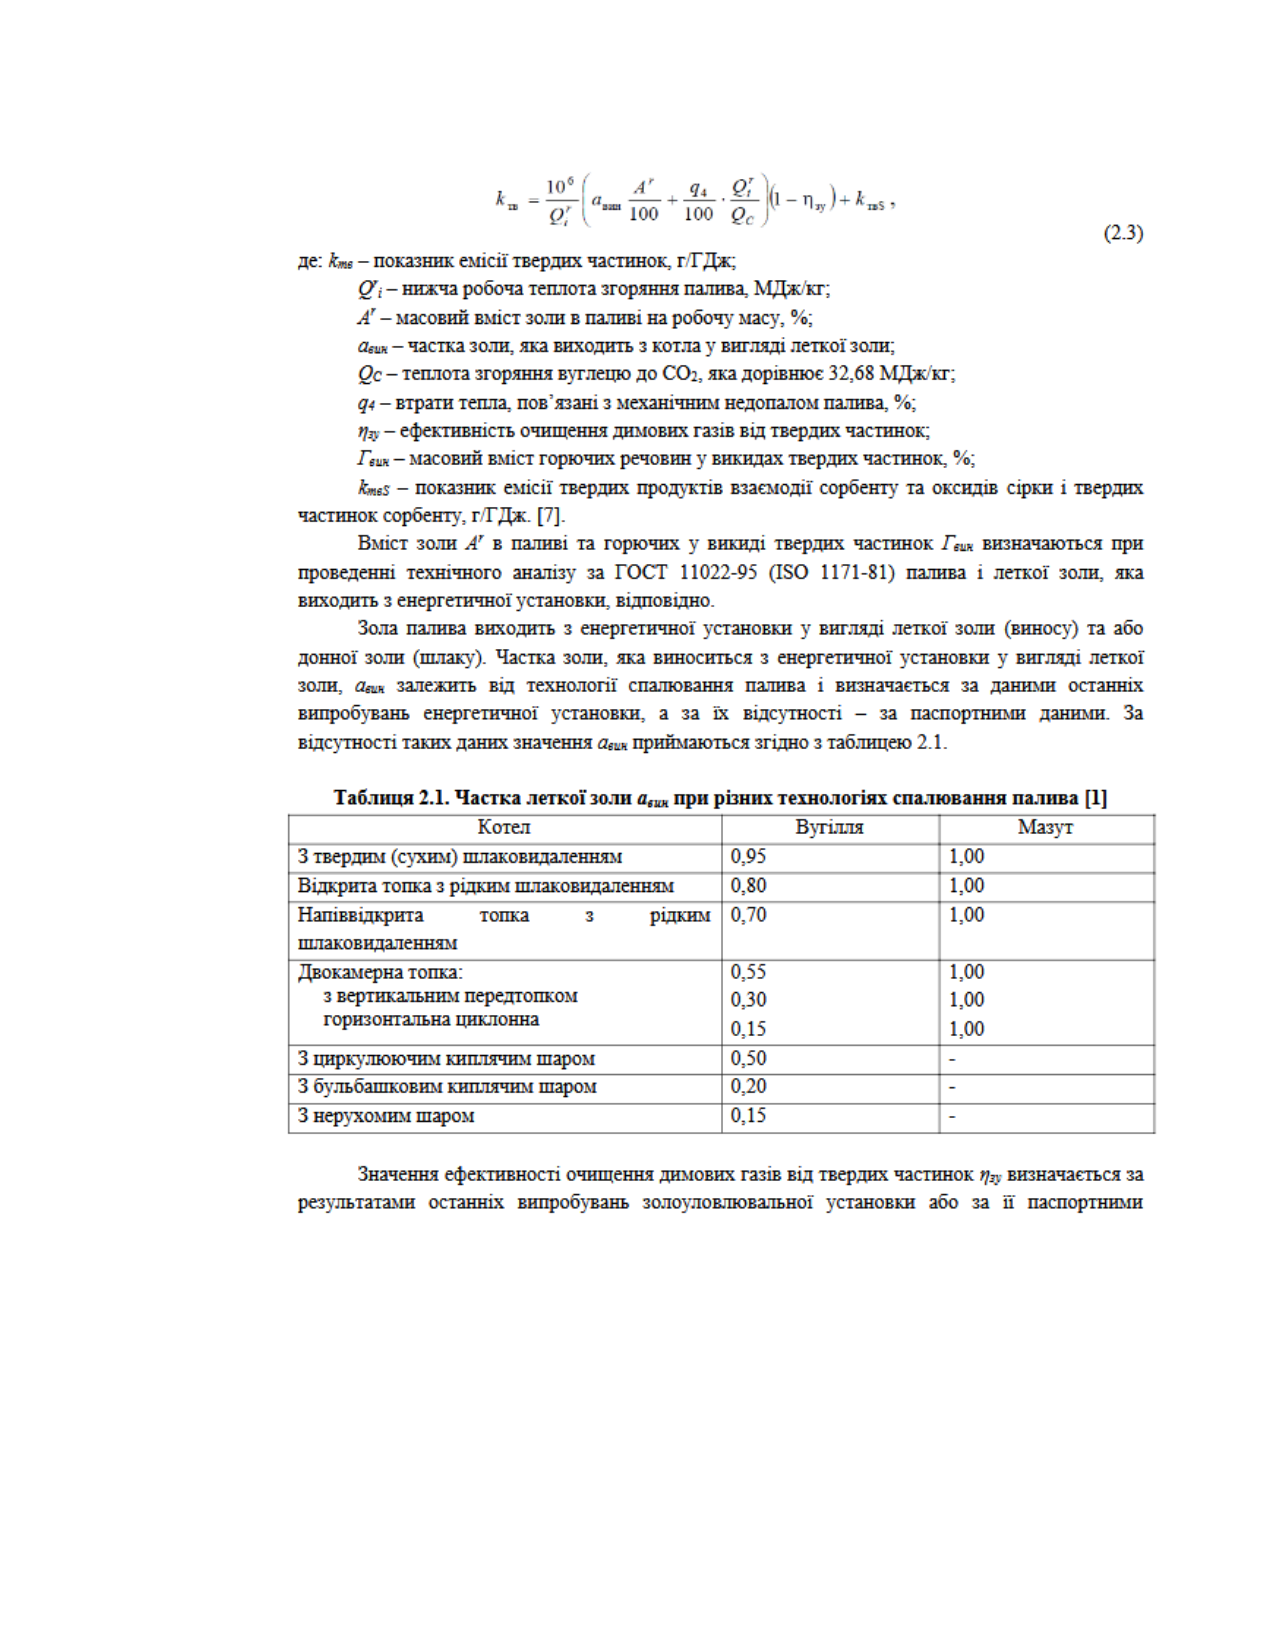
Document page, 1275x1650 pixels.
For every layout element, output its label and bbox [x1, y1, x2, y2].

picture [177, 118, 1187, 1219]
